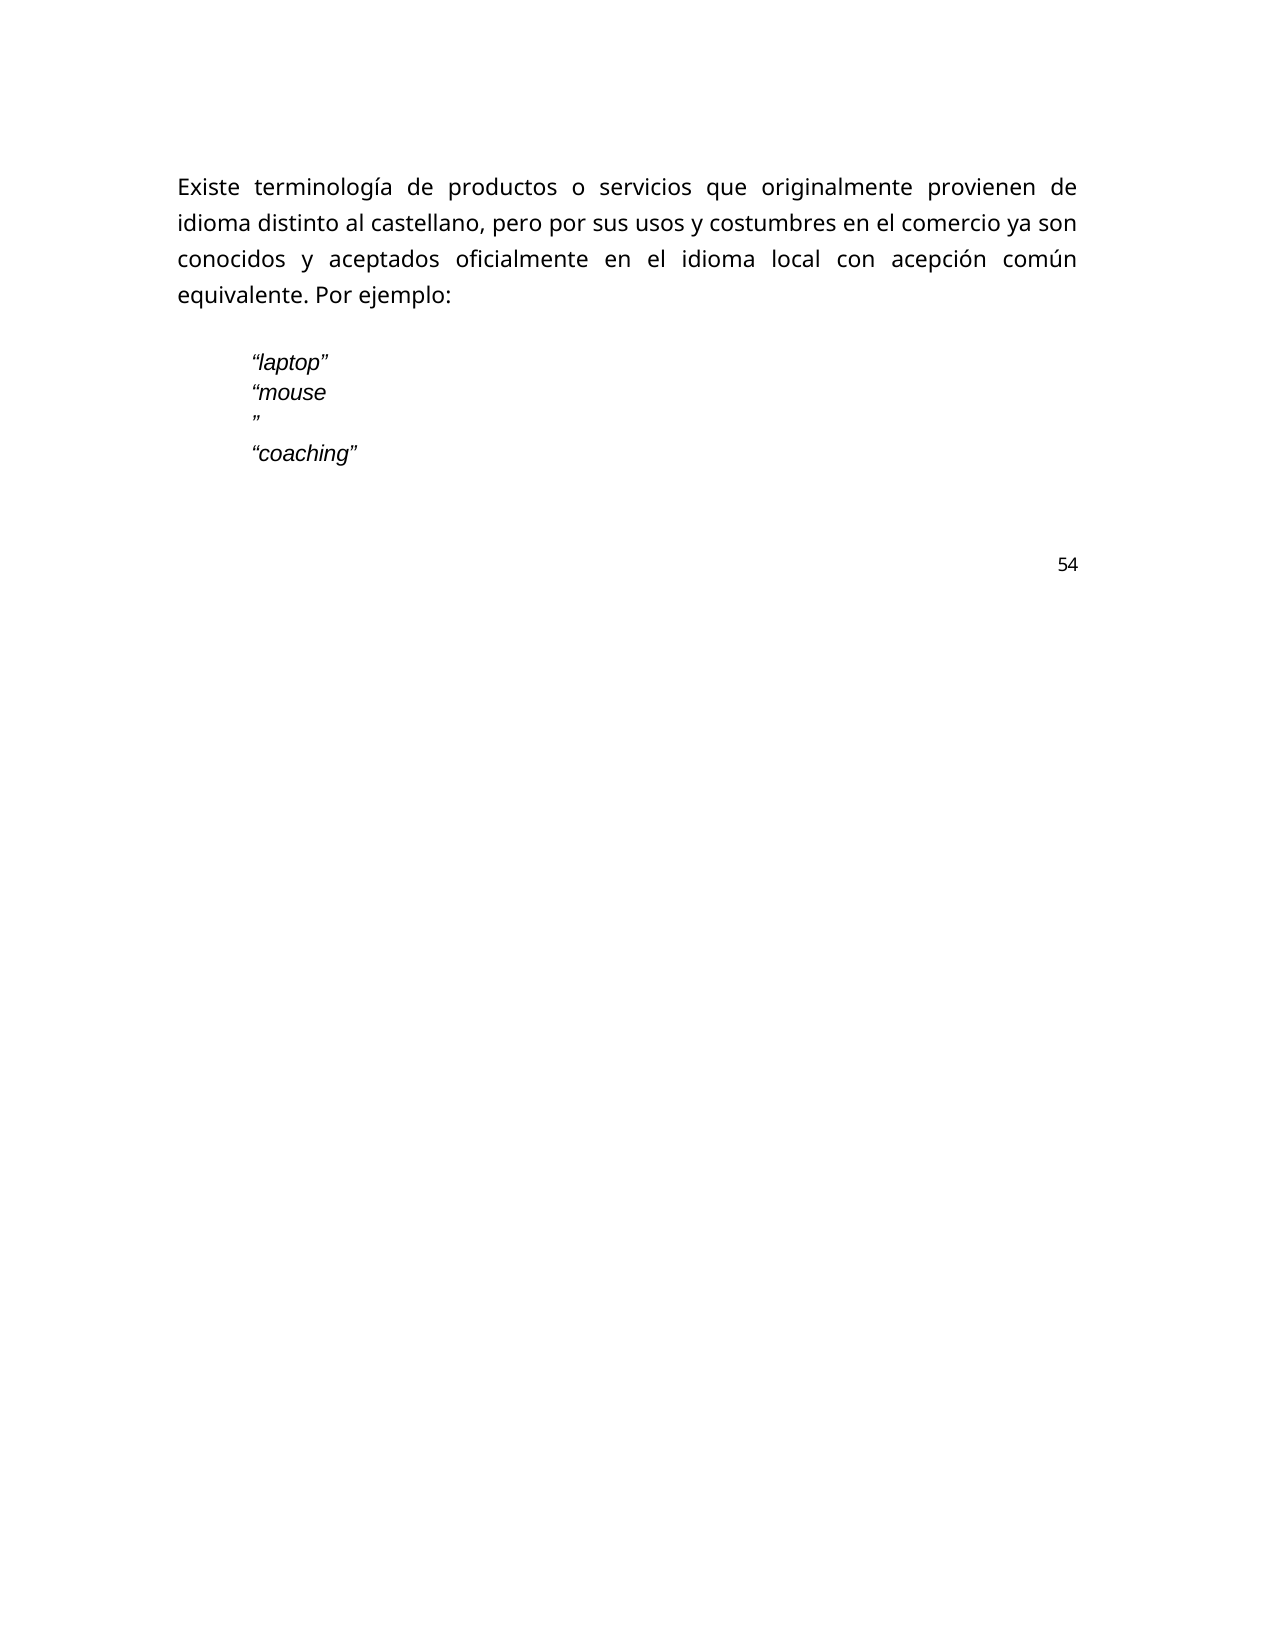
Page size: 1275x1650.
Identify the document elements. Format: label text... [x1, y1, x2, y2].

text “laptop” “mouse” [251, 349, 336, 436]
text Existe terminología de productos o servicios que originalmente provienen de idioma distinto al castellano, pero por sus usos y costumbres en el comercio ya son conocidos y aceptados oficialmente en el idioma local con acepción común equivalente. Por ejemplo: [177, 171, 1078, 310]
text 54 [158, 551, 1079, 577]
text “coaching” [251, 440, 1119, 466]
